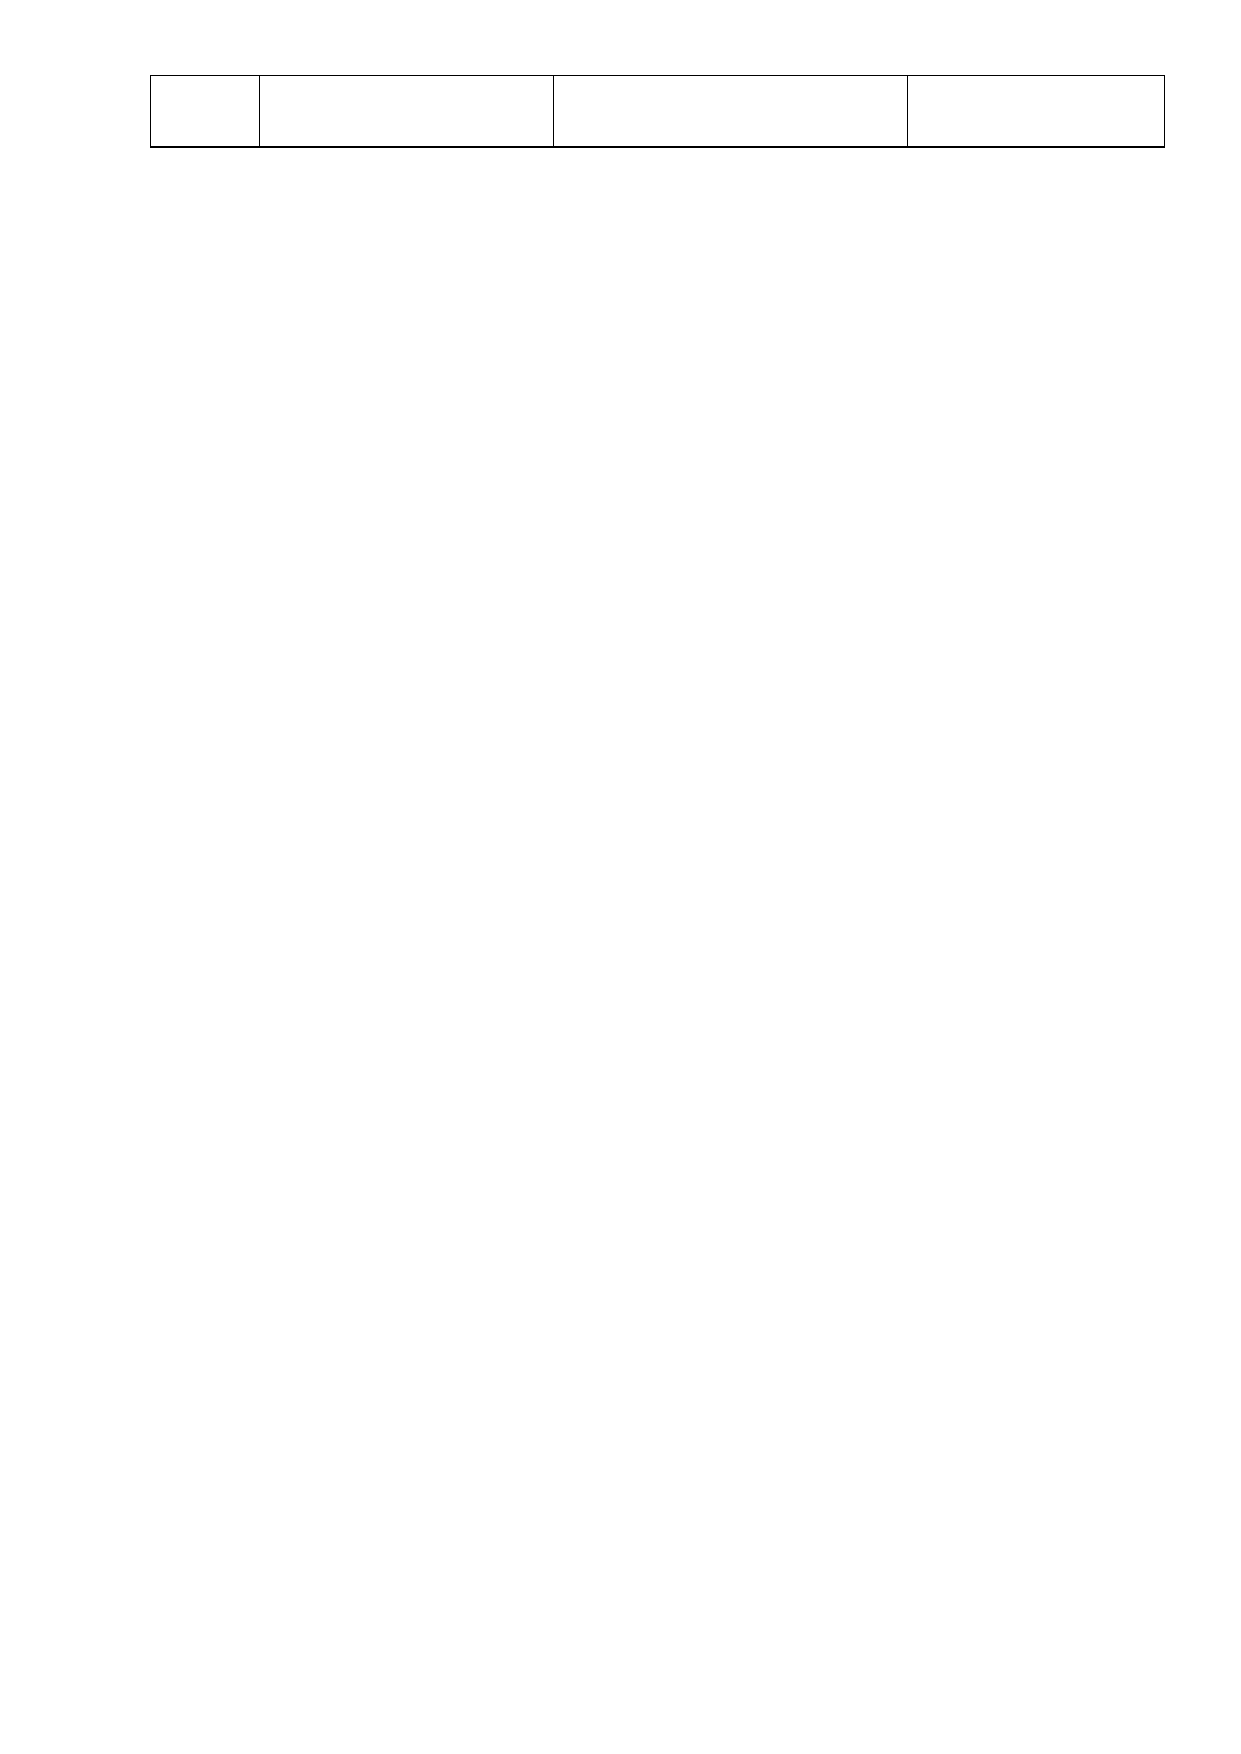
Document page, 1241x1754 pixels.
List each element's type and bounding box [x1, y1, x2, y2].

table_cell [554, 76, 907, 146]
table_cell [908, 76, 1164, 146]
table_cell [260, 76, 553, 146]
table_cell [151, 76, 259, 146]
